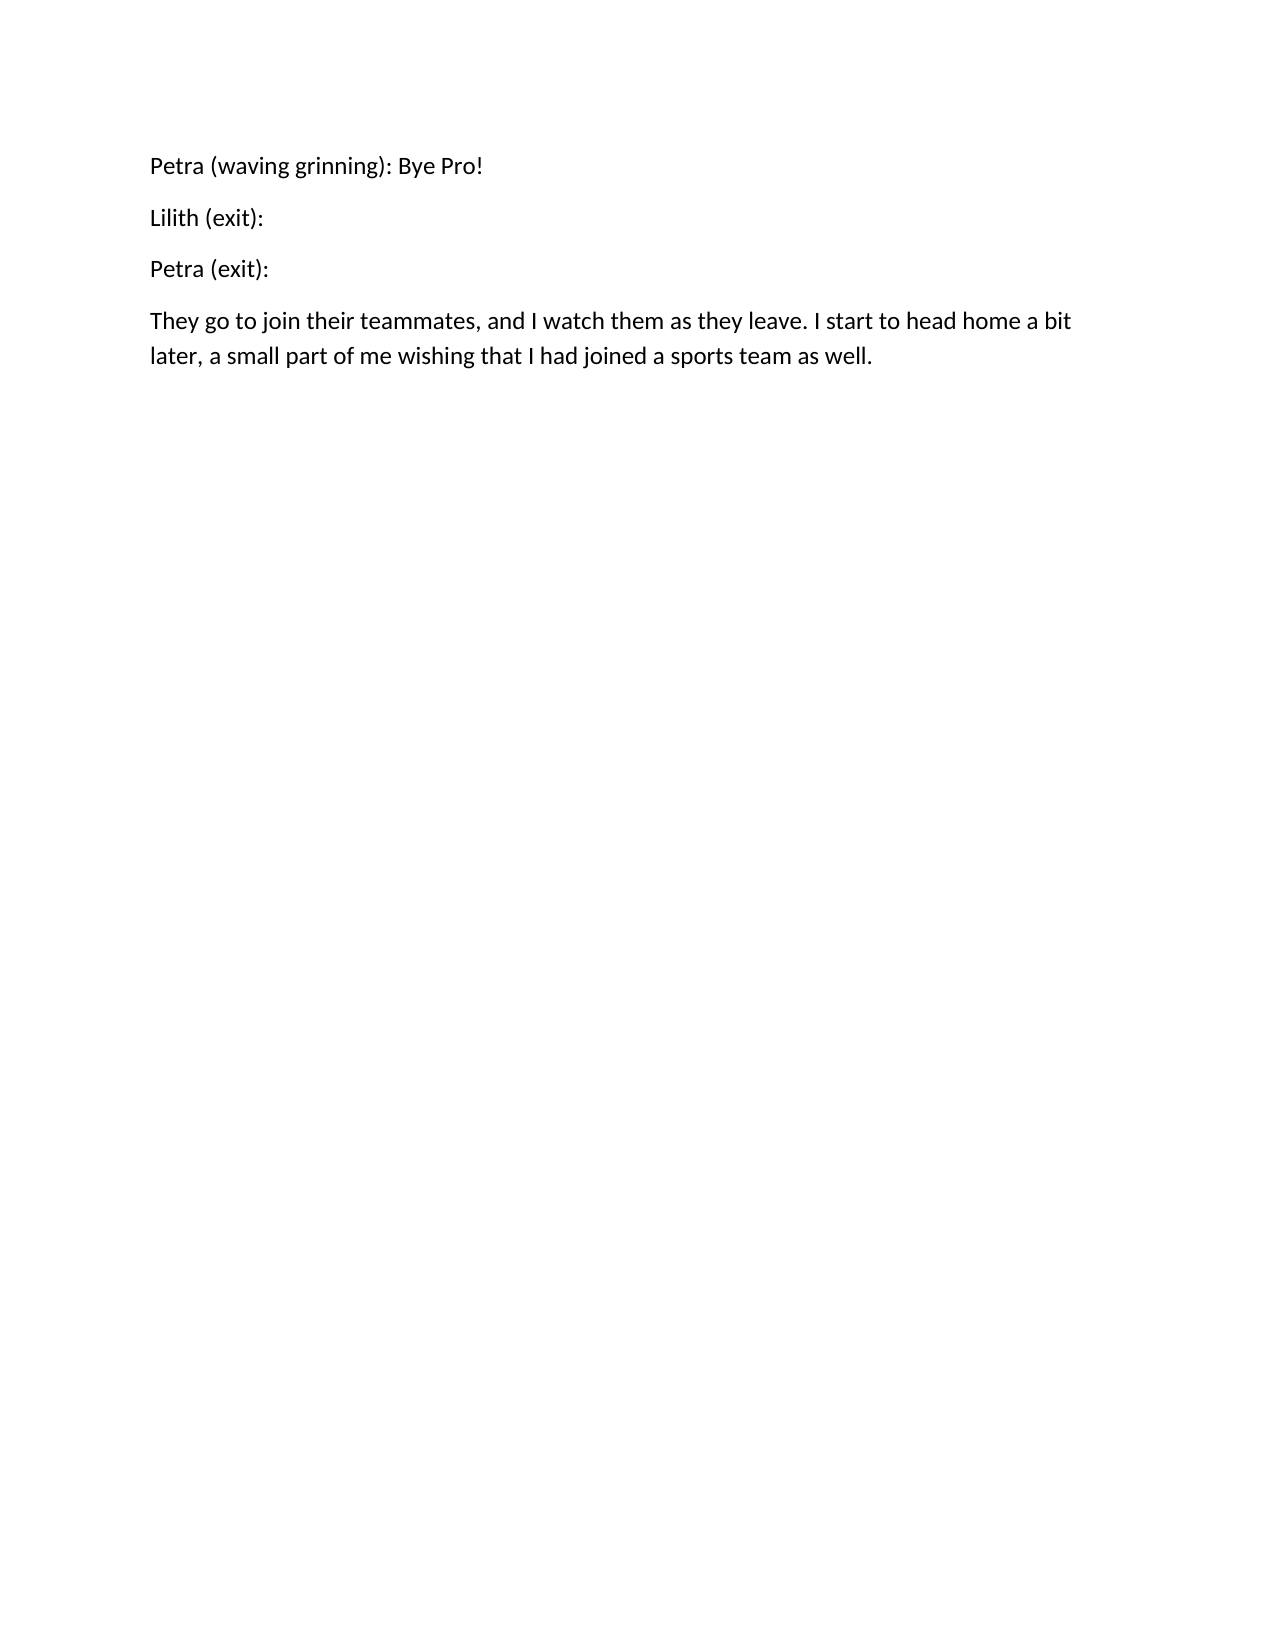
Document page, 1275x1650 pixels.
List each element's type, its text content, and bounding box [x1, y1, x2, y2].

text Petra (waving grinning): Bye Pro! [150, 150, 1125, 181]
text Petra (exit): [150, 253, 1125, 284]
text They go to join their teammates, and I watch them as they leave. I start to head home a bit later, a small part of me wishing that I had joined a sports team as well. [150, 305, 1125, 371]
text Lilith (exit): [150, 202, 1125, 232]
